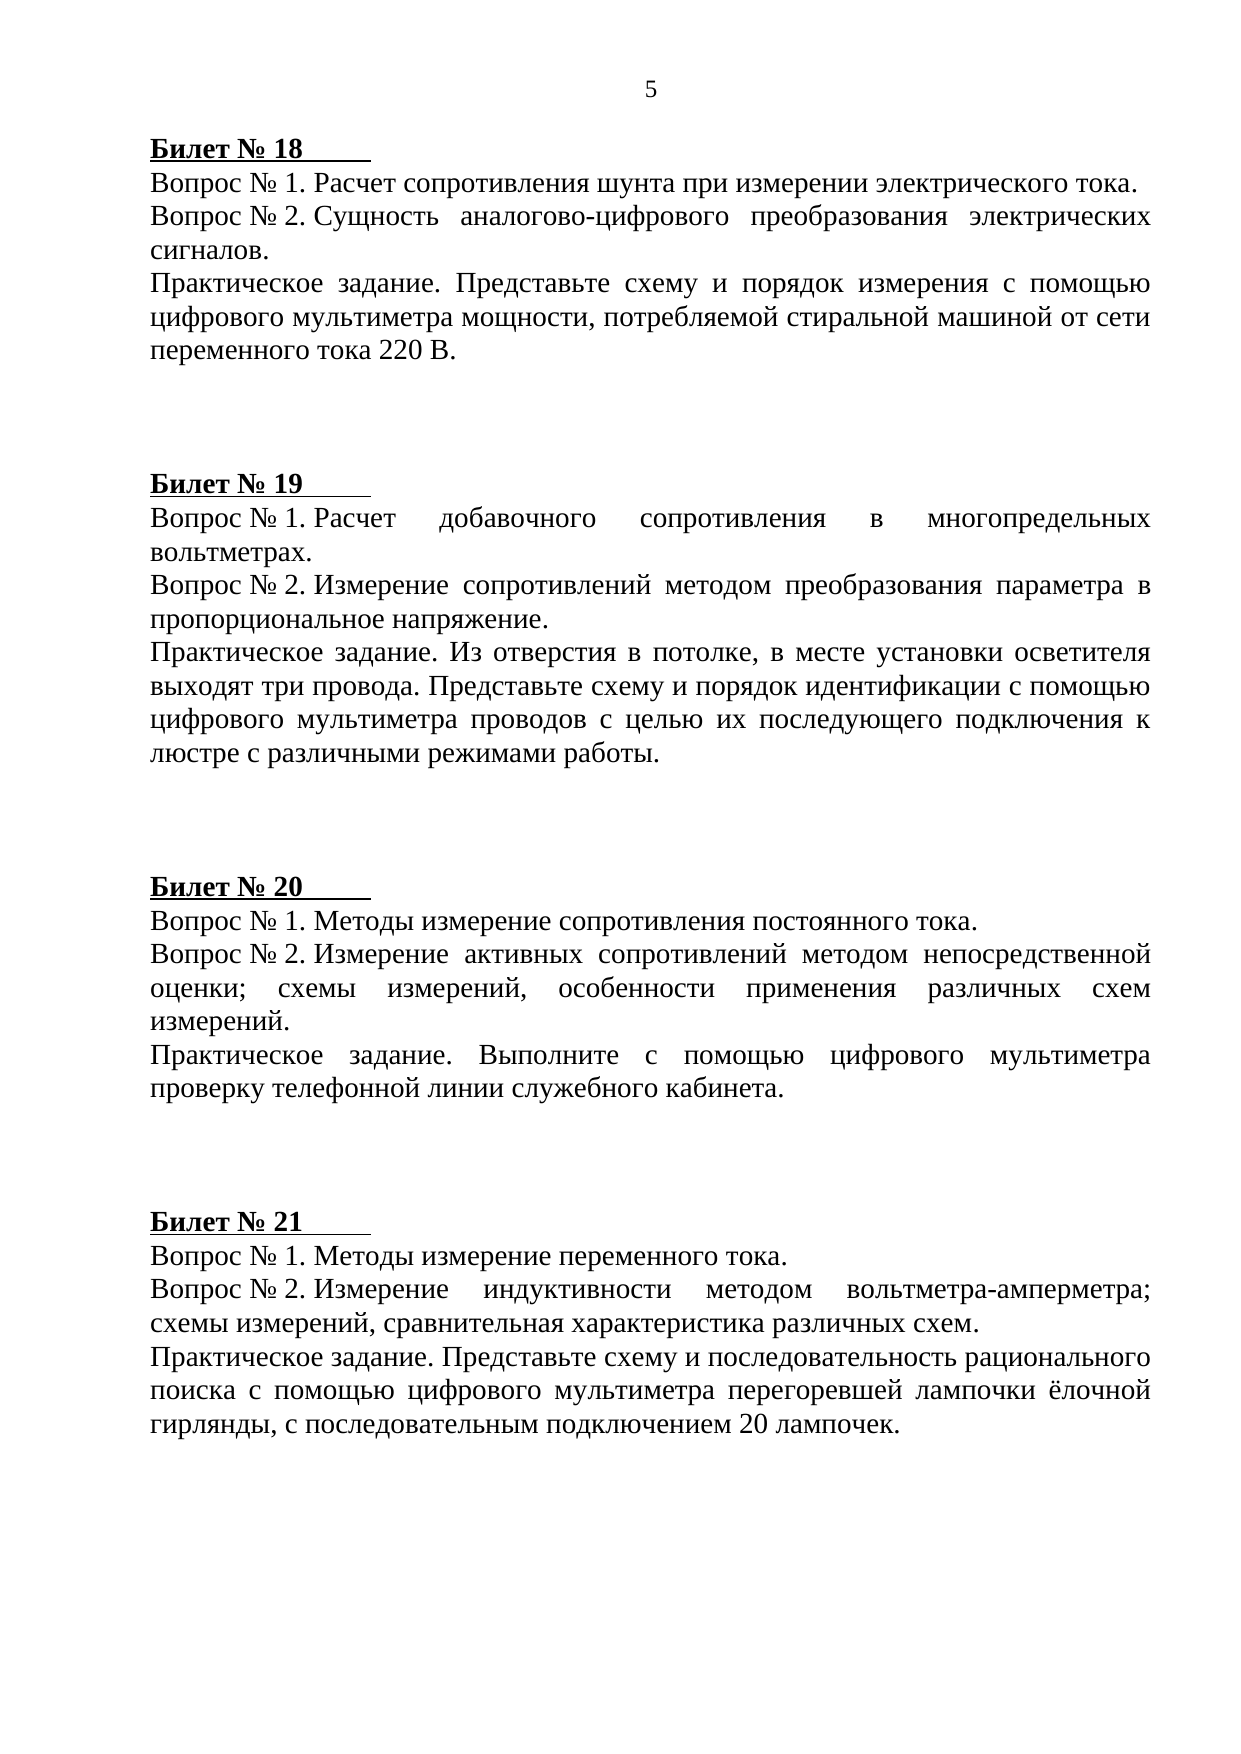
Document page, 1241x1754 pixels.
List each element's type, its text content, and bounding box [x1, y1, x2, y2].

text Вопрос № 2. Измерение индуктивности методом вольтметра-амперметра; схемы измерений, сравнительная характеристика различных схем. [150, 1272, 1152, 1339]
text Практическое задание. Выполните с помощью цифрового мультиметра проверку телефонной линии служебного кабинета. [150, 1037, 1152, 1104]
text Вопрос № 1. Методы измерение сопротивления постоянного тока. [150, 903, 1152, 936]
text Практическое задание. Представьте схему и порядок измерения с помощью цифрового мультиметра мощности, потребляемой стиральной машиной от сети переменного тока 220 В. [150, 265, 1152, 366]
text Вопрос № 2. Измерение активных сопротивлений методом непосредственной оценки; схемы измерений, особенности применения различных схем измерений. [150, 936, 1152, 1037]
text Вопрос № 2. Измерение сопротивлений методом преобразования параметра в пропорциональное напряжение. [150, 567, 1152, 634]
text Практическое задание. Из отверстия в потолке, в месте установки осветителя выходят три провода. Представьте схему и порядок идентификации с помощью цифрового мультиметра проводов с целью их последующего подключения к люстре с различными режимами работы. [150, 634, 1152, 768]
text Вопрос № 1. Расчет сопротивления шунта при измерении электрического тока. [150, 165, 1152, 198]
text Вопрос № 1. Расчет добавочного сопротивления в многопредельных вольтметрах. [150, 500, 1152, 567]
text Вопрос № 2. Сущность аналогово-цифрового преобразования электрических сигналов. [150, 198, 1152, 265]
text Практическое задание. Представьте схему и последовательность рационального поиска с помощью цифрового мультиметра перегоревшей лампочки ёлочной гирлянды, с последовательным подключением 20 лампочек. [150, 1339, 1152, 1439]
text Вопрос № 1. Методы измерение переменного тока. [150, 1238, 1152, 1272]
